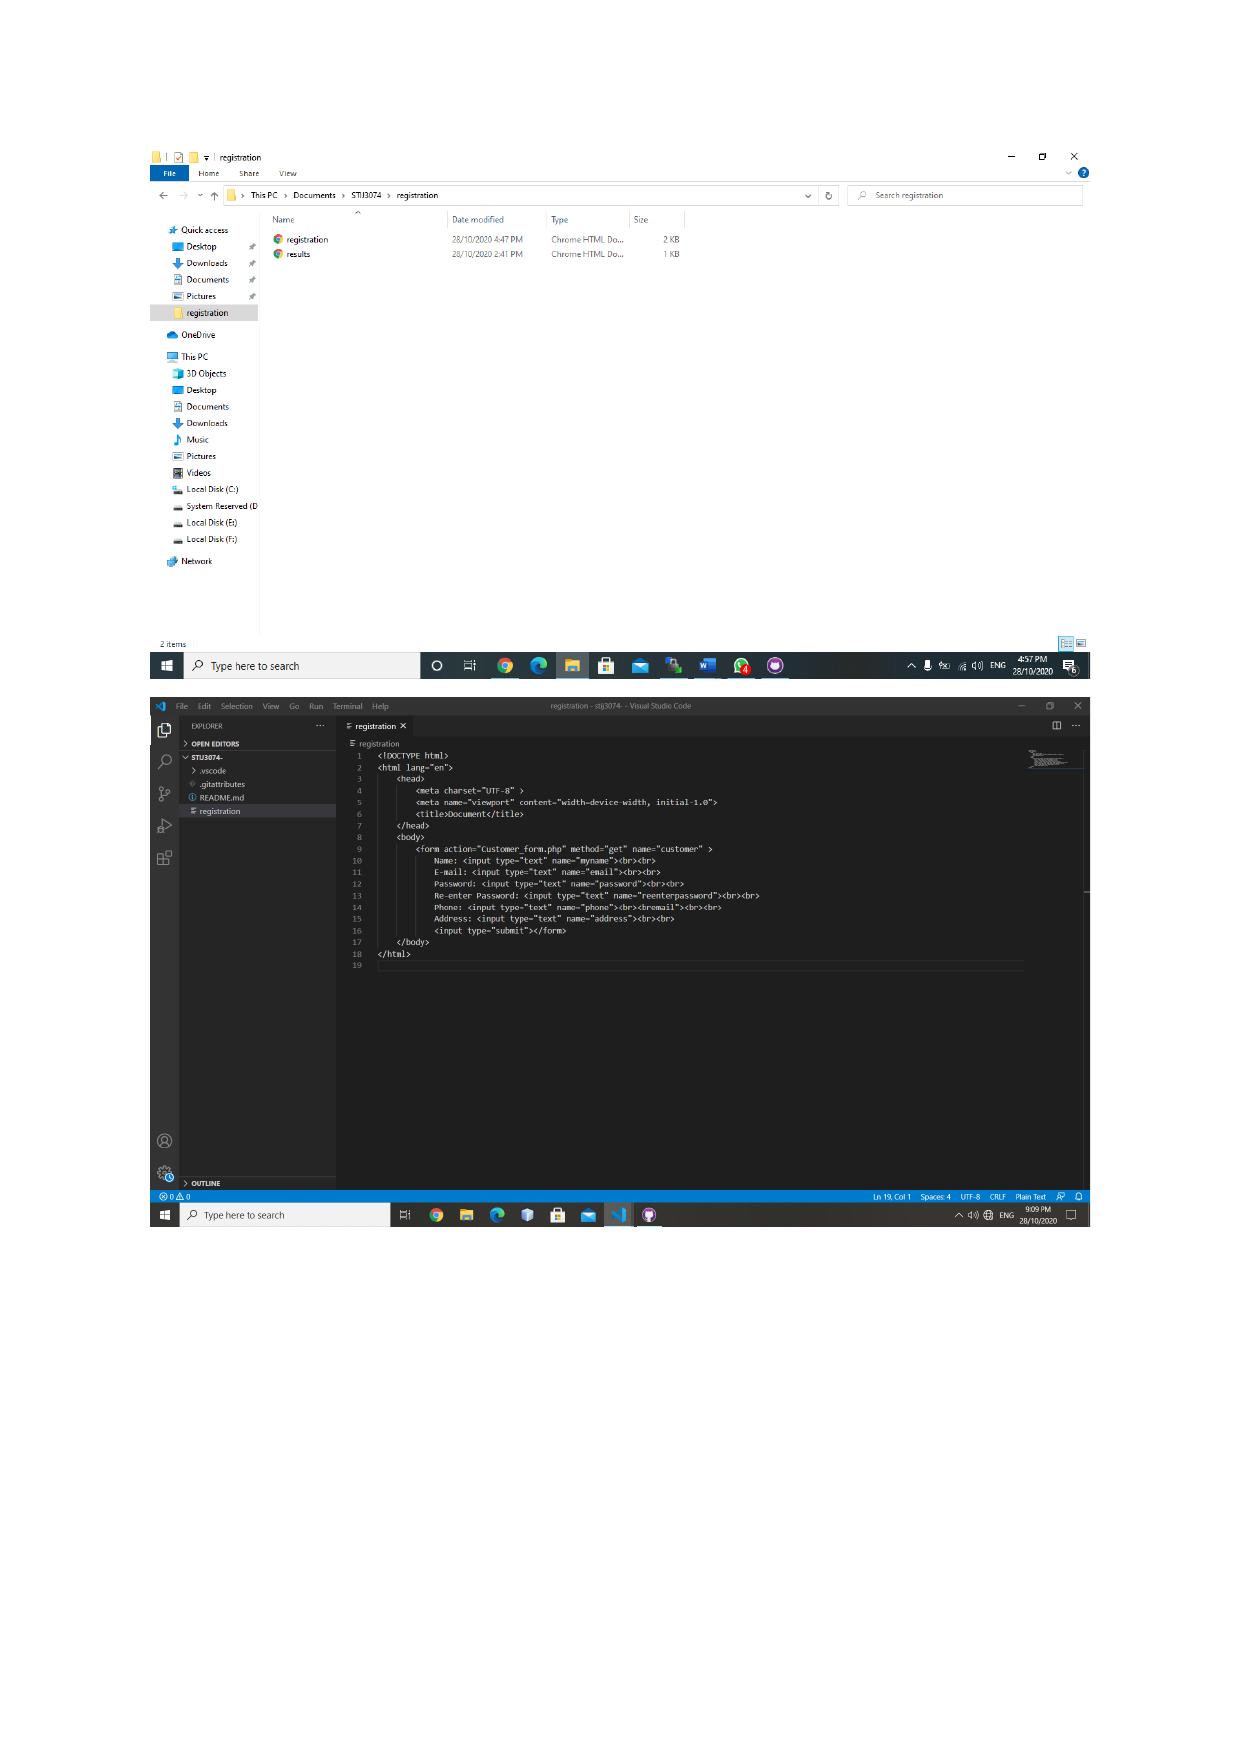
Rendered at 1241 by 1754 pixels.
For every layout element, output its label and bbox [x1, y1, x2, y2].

picture [150, 150, 1091, 679]
picture [150, 697, 1091, 1227]
